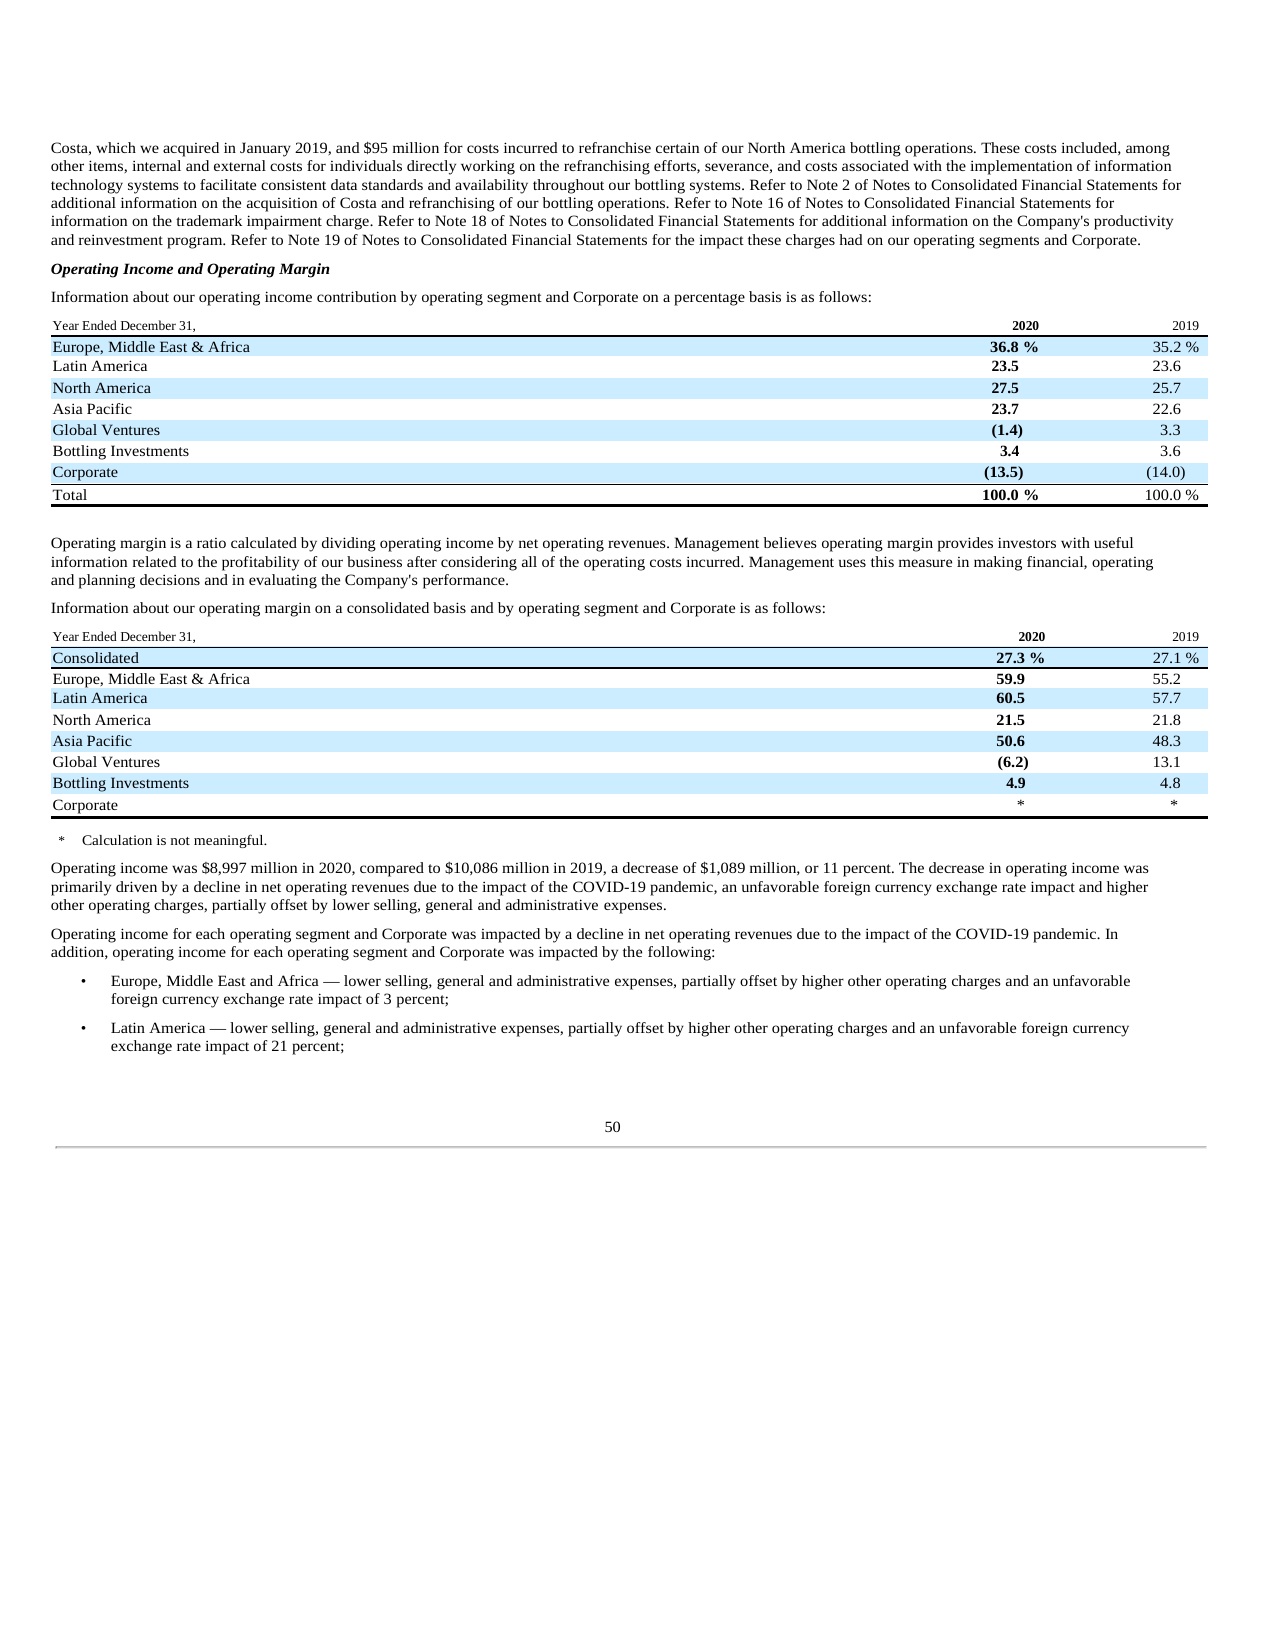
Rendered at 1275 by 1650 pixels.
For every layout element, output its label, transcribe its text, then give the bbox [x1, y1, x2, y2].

list Europe, Middle East and Africa — lower selling, general and administrative expenses, partially offset by higher other operating charges and an unfavorable foreign currency exchange rate impact of 3 percent; [81, 972, 1175, 1008]
subtitle Operating Income and Operating Margin [51, 259, 1227, 277]
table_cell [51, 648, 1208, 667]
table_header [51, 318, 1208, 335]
text Operating income was $8,997 million in 2020, compared to $10,086 million in 2019, a decrease of $1,089 million, or 11 percent. The decrease in operating income was primarily driven by a decline in net operating revenues due to the impact of the COVID-19 pandemic, an unfavorable foreign currency exchange rate impact and higher other operating charges, partially offset by lower selling, general and administrative expenses. [51, 859, 1178, 914]
text Operating margin is a ratio calculated by dividing operating income by net operating revenues. Management believes operating margin provides investors with useful information related to the profitability of our business after considering all of the operating costs incurred. Management uses this measure in making financial, operating and planning decisions and in evaluating the Company's performance. [51, 534, 1178, 589]
text Costa, which we acquired in January 2019, and $95 million for costs incurred to refranchise certain of our North America bottling operations. These costs included, among other items, internal and external costs for individuals directly working on the refranchising efforts, severance, and costs associated with the implementation of information technology systems to facilitate consistent data standards and availability throughout our bottling systems. Refer to Note 2 of Notes to Consolidated Financial Statements for additional information on the acquisition of Costa and refranchising of our bottling operations. Refer to Note 16 of Notes to Consolidated Financial Statements for information on the trademark impairment charge. Refer to Note 18 of Notes to Consolidated Financial Statements for additional information on the Company's productivity and reinvestment program. Refer to Note 19 of Notes to Consolidated Financial Statements for the impact these charges had on our operating segments and Corporate. [51, 138, 1188, 249]
text Information about our operating income contribution by operating segment and Corporate on a percentage basis is as follows: [51, 288, 1227, 306]
list Calculation is not meaningful. [58, 831, 1227, 848]
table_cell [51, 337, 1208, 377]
text Operating income for each operating segment and Corporate was impacted by a decline in net operating revenues due to the impact of the COVID-19 pandemic. In addition, operating income for each operating segment and Corporate was impacted by the following: [51, 924, 1178, 961]
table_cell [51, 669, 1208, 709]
list Latin America — lower selling, general and administrative expenses, partially offset by higher other operating charges and an unfavorable foreign currency exchange rate impact of 21 percent; [81, 1018, 1188, 1055]
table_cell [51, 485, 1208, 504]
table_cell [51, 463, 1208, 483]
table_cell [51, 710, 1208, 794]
text 50 [31, 1118, 1194, 1136]
text Information about our operating margin on a consolidated basis and by operating segment and Corporate is as follows: [51, 599, 1227, 617]
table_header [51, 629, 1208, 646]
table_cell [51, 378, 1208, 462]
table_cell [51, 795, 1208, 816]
